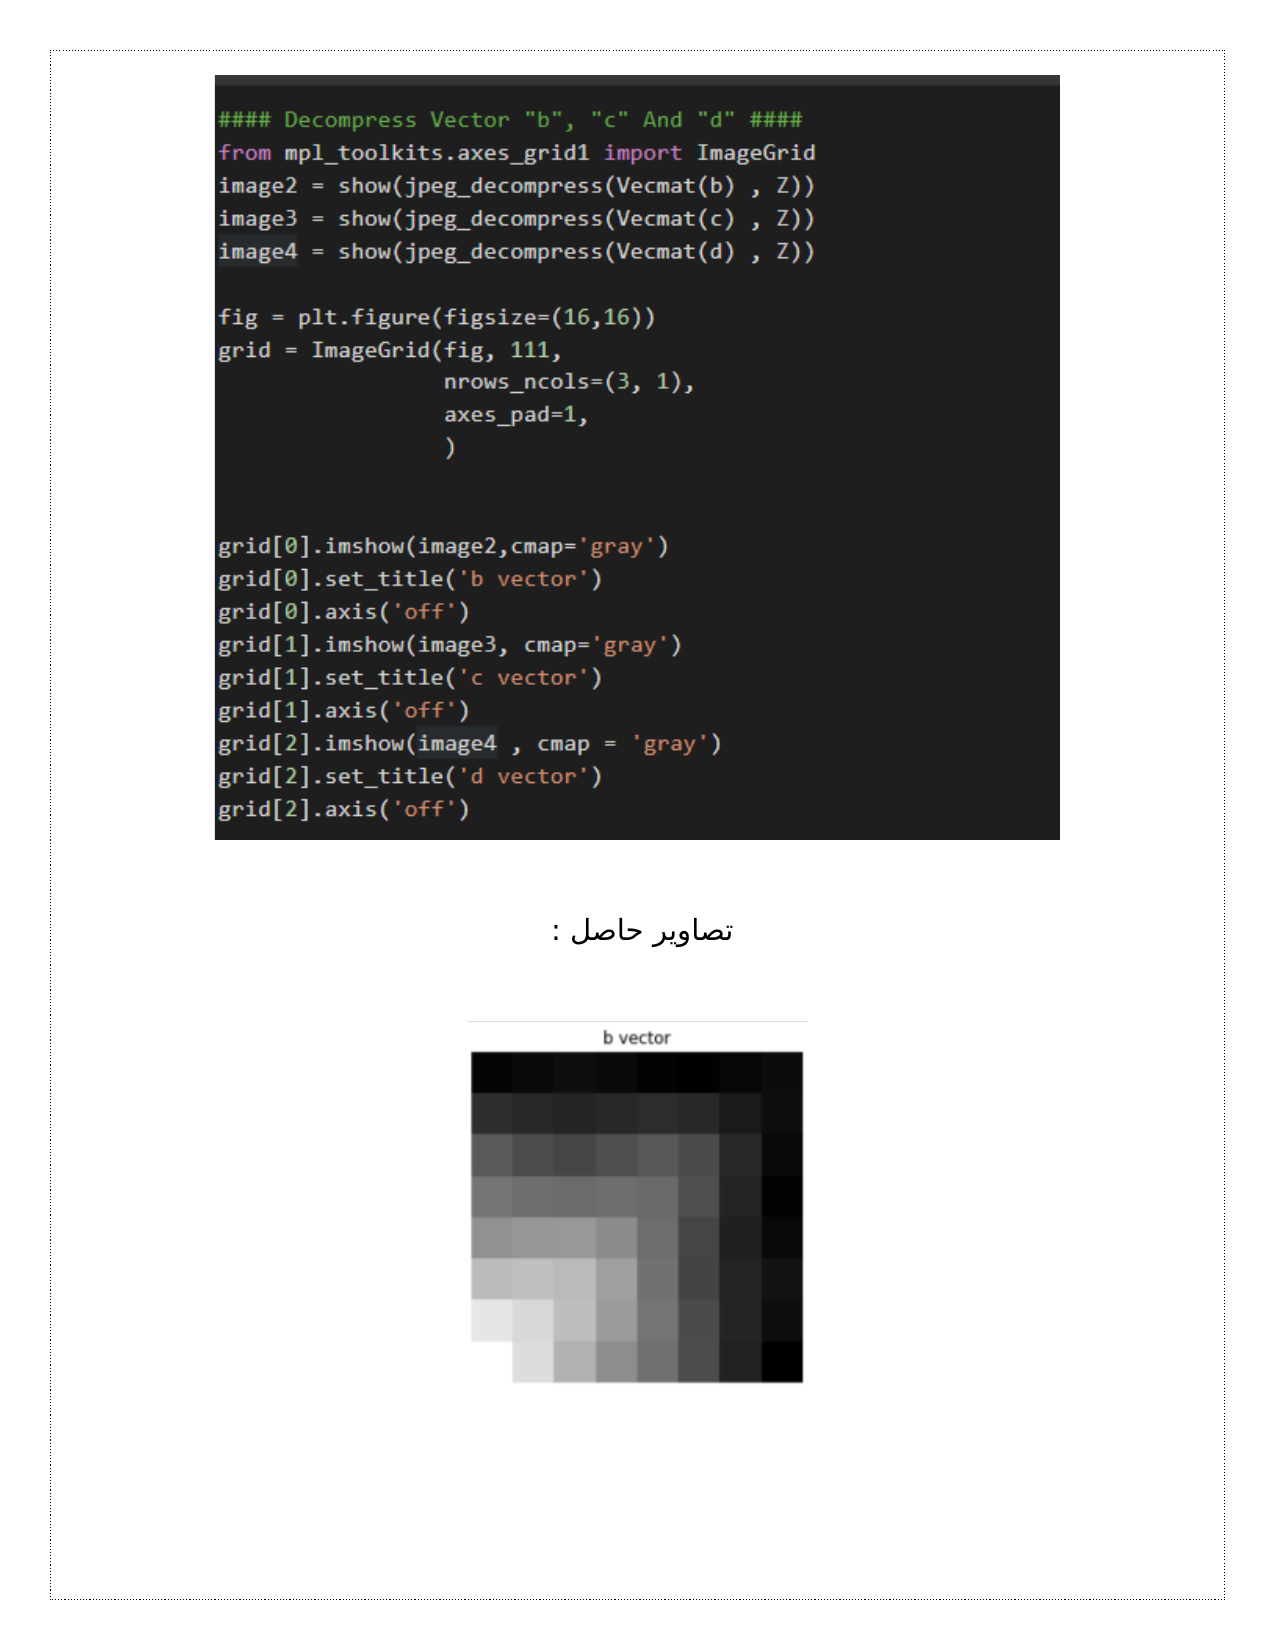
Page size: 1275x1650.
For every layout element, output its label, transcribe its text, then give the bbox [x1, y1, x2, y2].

picture [466, 1021, 808, 1430]
picture [214, 75, 1060, 840]
text تصاویر حاصل : [75, 913, 1200, 947]
